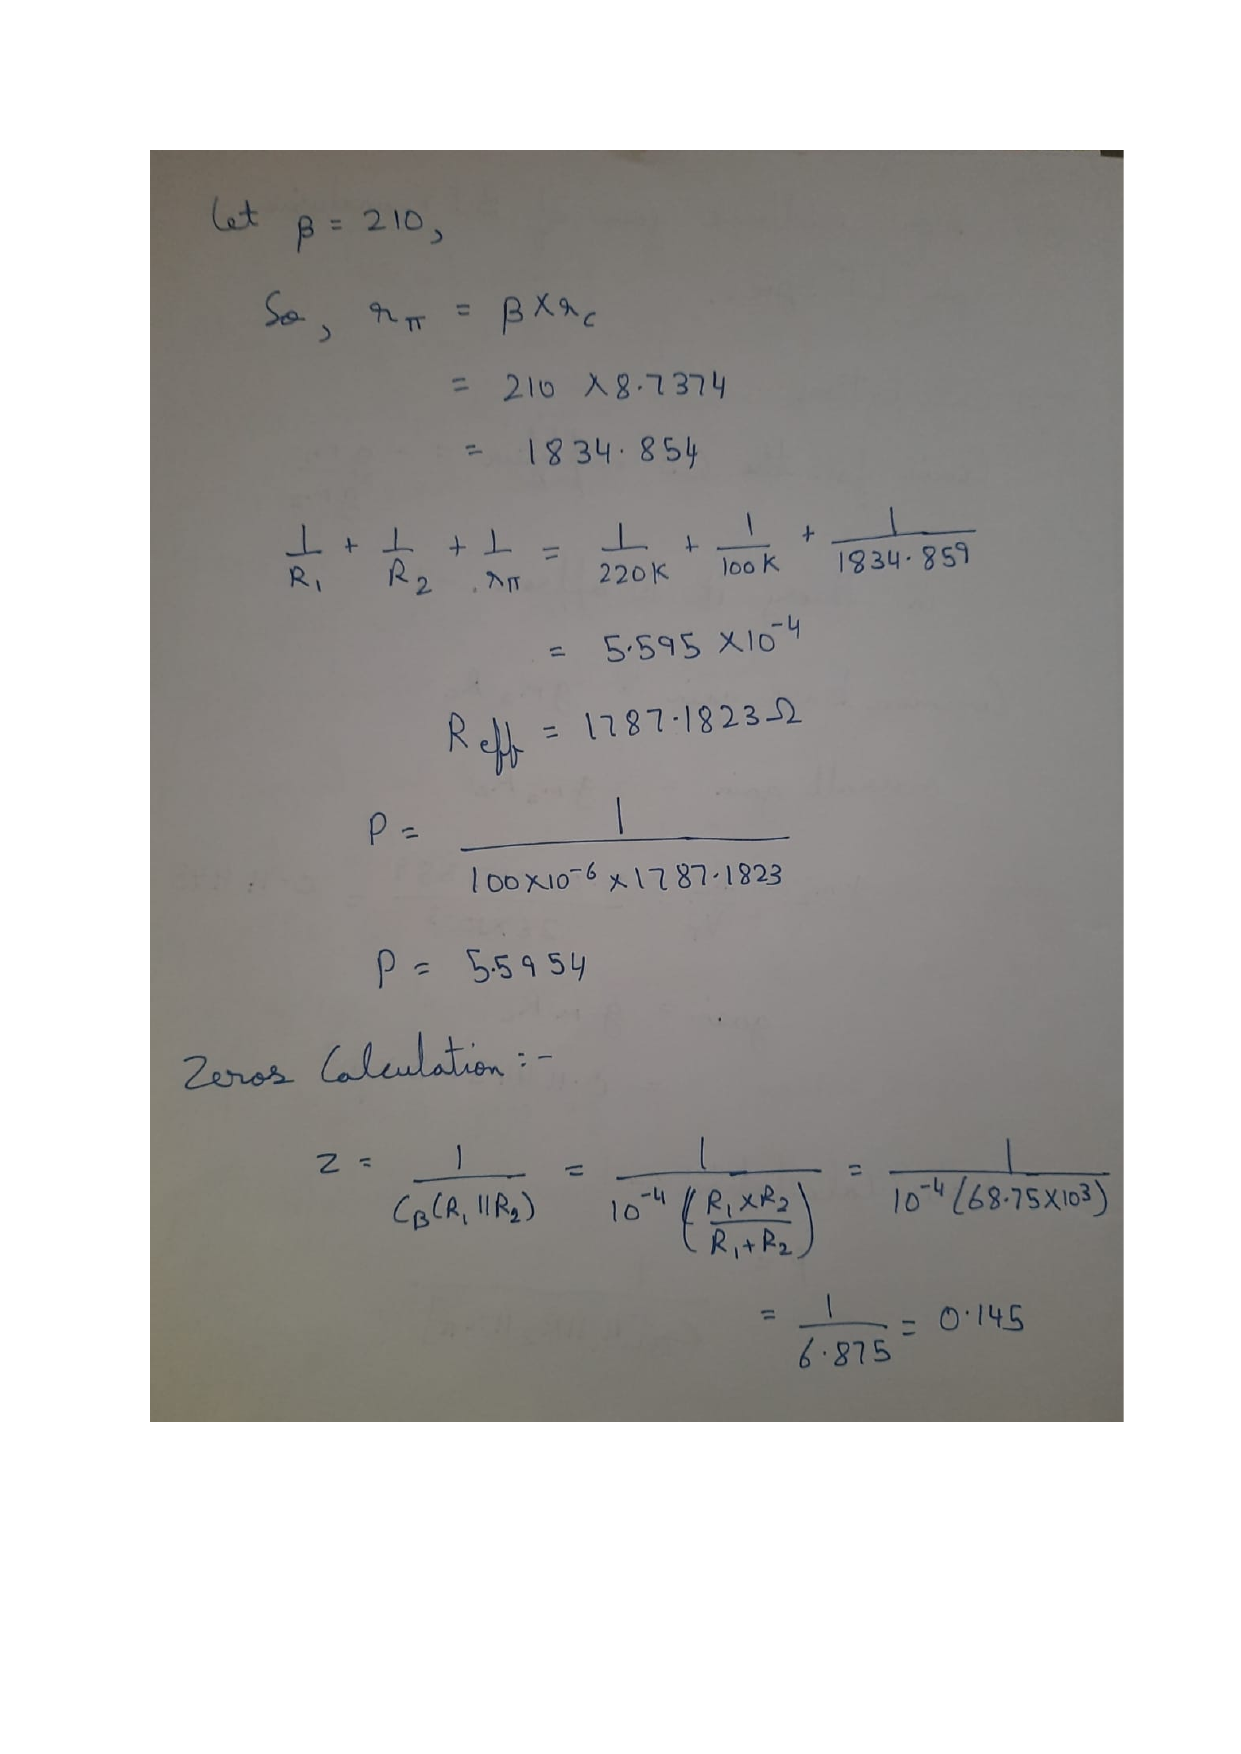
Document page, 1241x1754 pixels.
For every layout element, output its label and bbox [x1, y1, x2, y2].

picture [150, 150, 1124, 1422]
